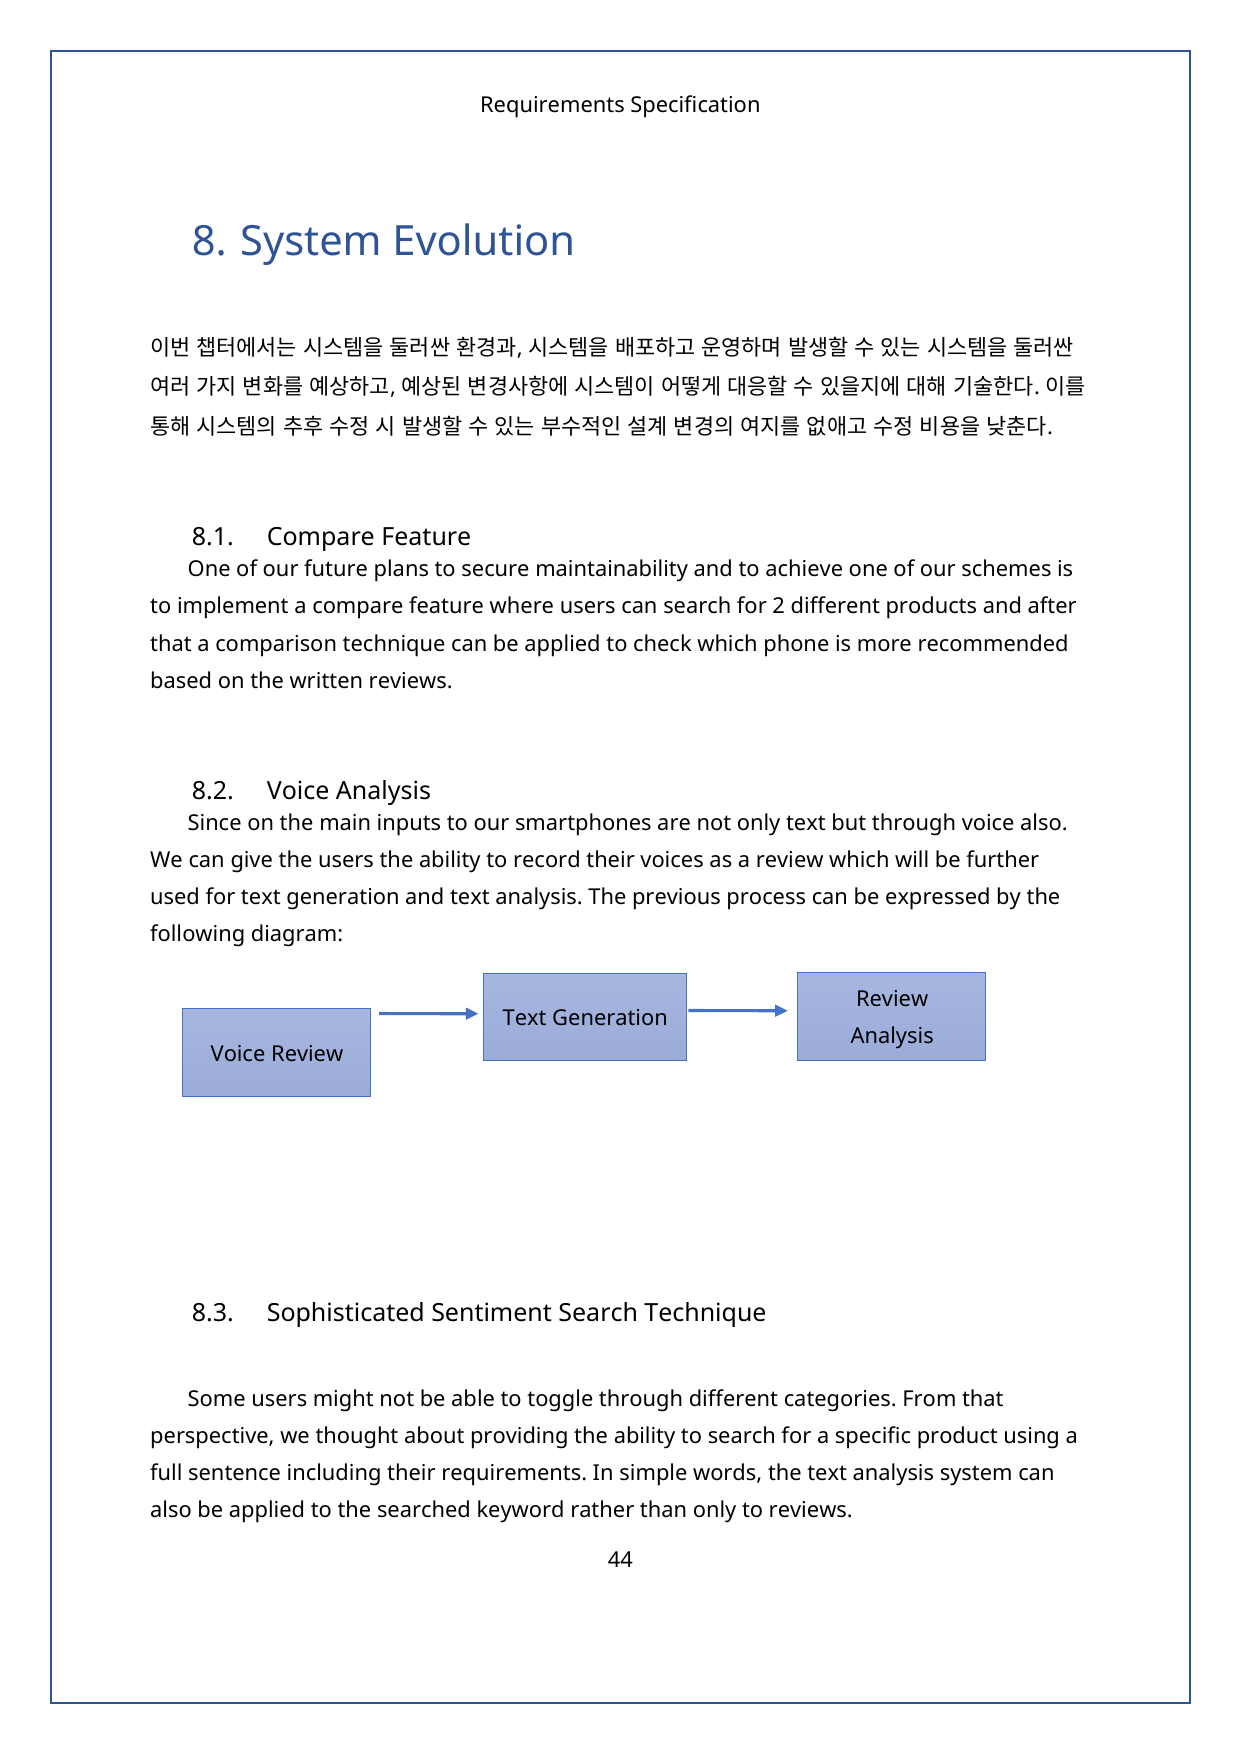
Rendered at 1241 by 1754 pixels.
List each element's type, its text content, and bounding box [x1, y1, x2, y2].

text 이번 챕터에서는 시스템을 둘러싼 환경과, 시스템을 배포하고 운영하며 발생할 수 있는 시스템을 둘러싼 여러 가지 변화를 예상하고, 예상된 변경사항에 시스템이 어떻게 대응할 수 있을지에 대해 기술한다. 이를 통해 시스템의 추후 수정 시 발생할 수 있는 부수적인 설계 변경의 여지를 없애고 수정 비용을 낮춘다. [150, 329, 1090, 441]
text Some users might not be able to toggle through different categories. From that perspective, we thought about providing the ability to search for a specific product using a full sentence including their requirements. In simple words, the text analysis system can also be applied to the searched keyword rather than only to reviews. [150, 1383, 1090, 1524]
text One of our future plans to secure maintainability and to achieve one of our schemes is to implement a compare feature where users can search for 2 different products and after that a comparison technique can be applied to check which phone is more recommended based on the written reviews. [150, 553, 1090, 694]
subtitle Compare Feature [192, 519, 1090, 553]
subtitle Sophisticated Sentiment Search Technique [192, 1295, 1090, 1329]
subtitle System Evolution [192, 211, 1090, 267]
text Since on the main inputs to our smartphones are not only text but through voice also. We can give the users the ability to record their voices as a review which will be further used for text generation and text analysis. The previous process can be expressed by the following diagram: [150, 806, 1090, 948]
subtitle Voice Analysis [192, 772, 1090, 806]
